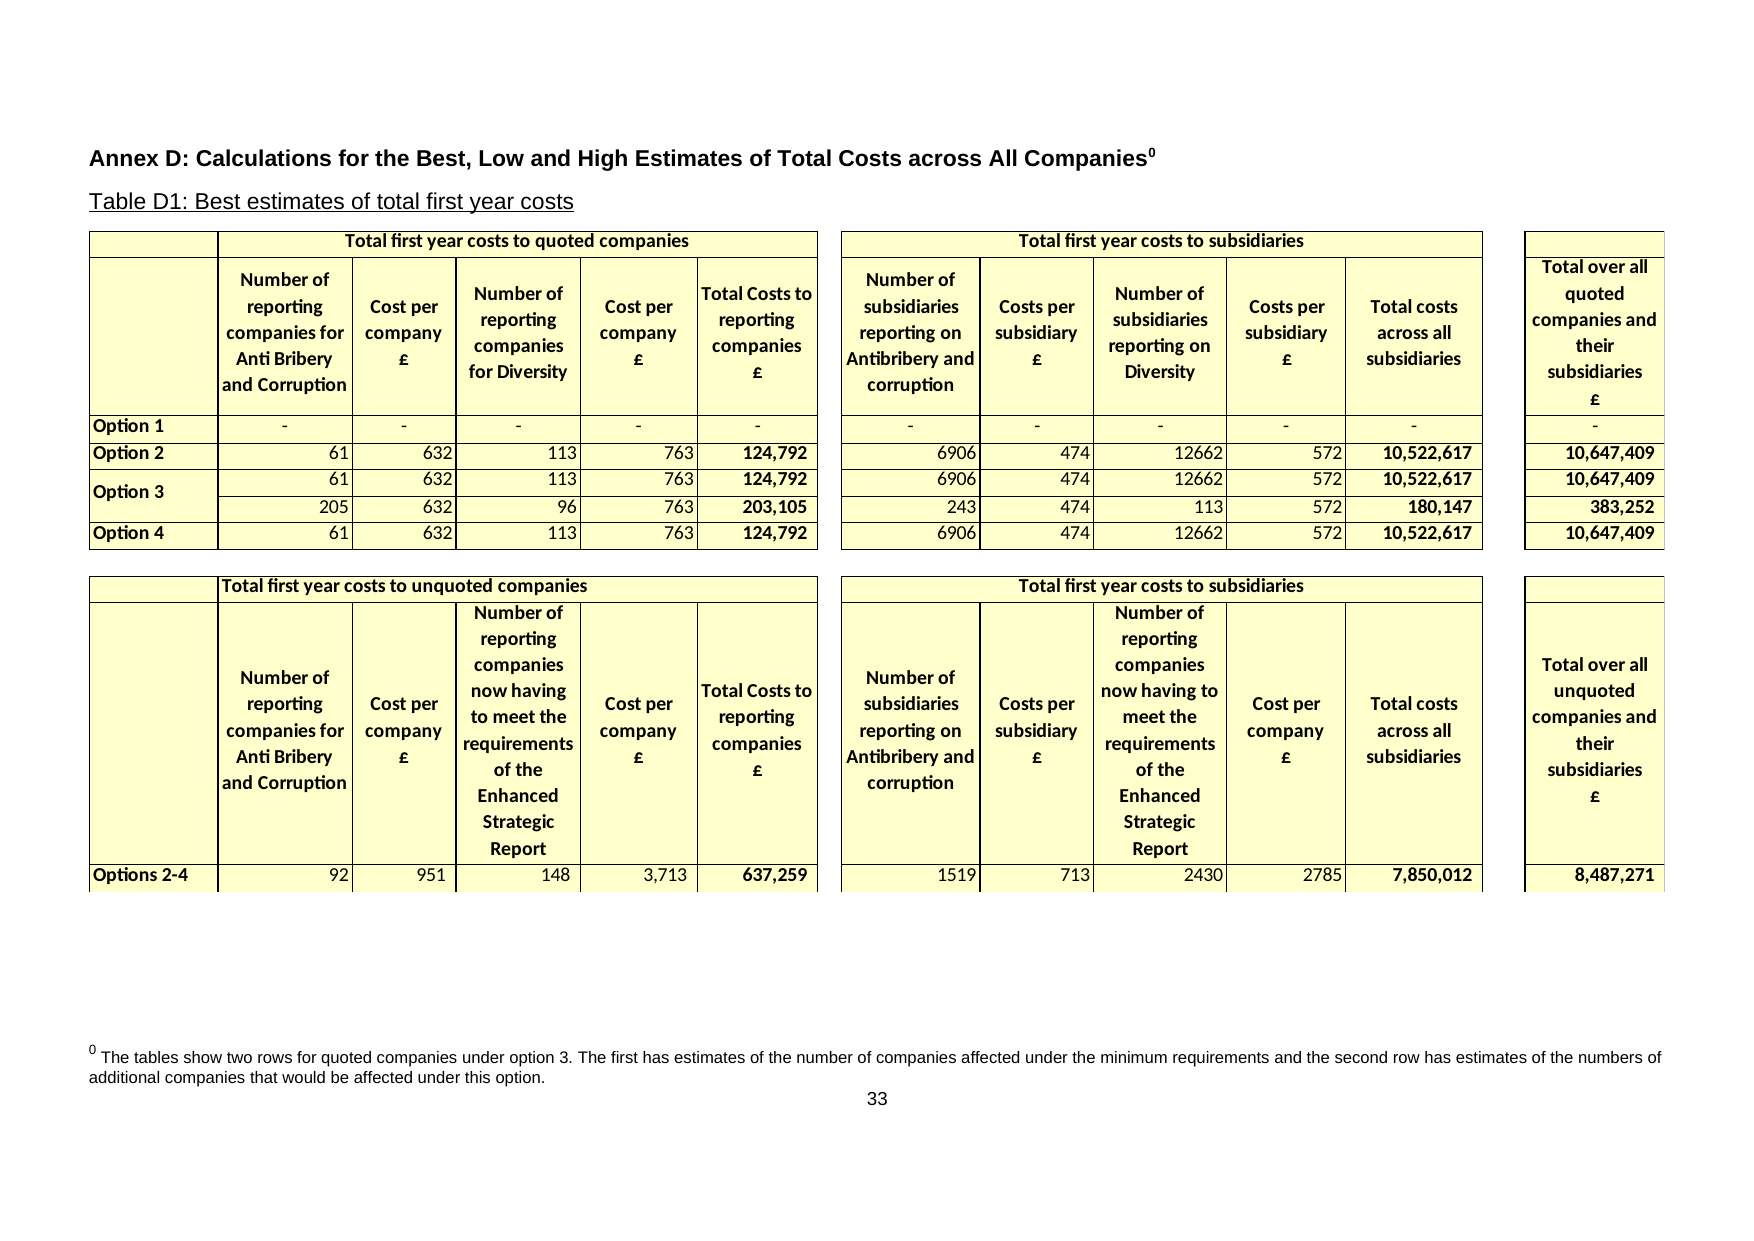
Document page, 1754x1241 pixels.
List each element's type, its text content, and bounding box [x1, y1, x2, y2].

text Annex D: Calculations for the Best, Low and High Estimates of Total Costs across All Companies [89, 145, 1665, 172]
text Table D1: Best estimates of total first year costs [89, 188, 1665, 214]
